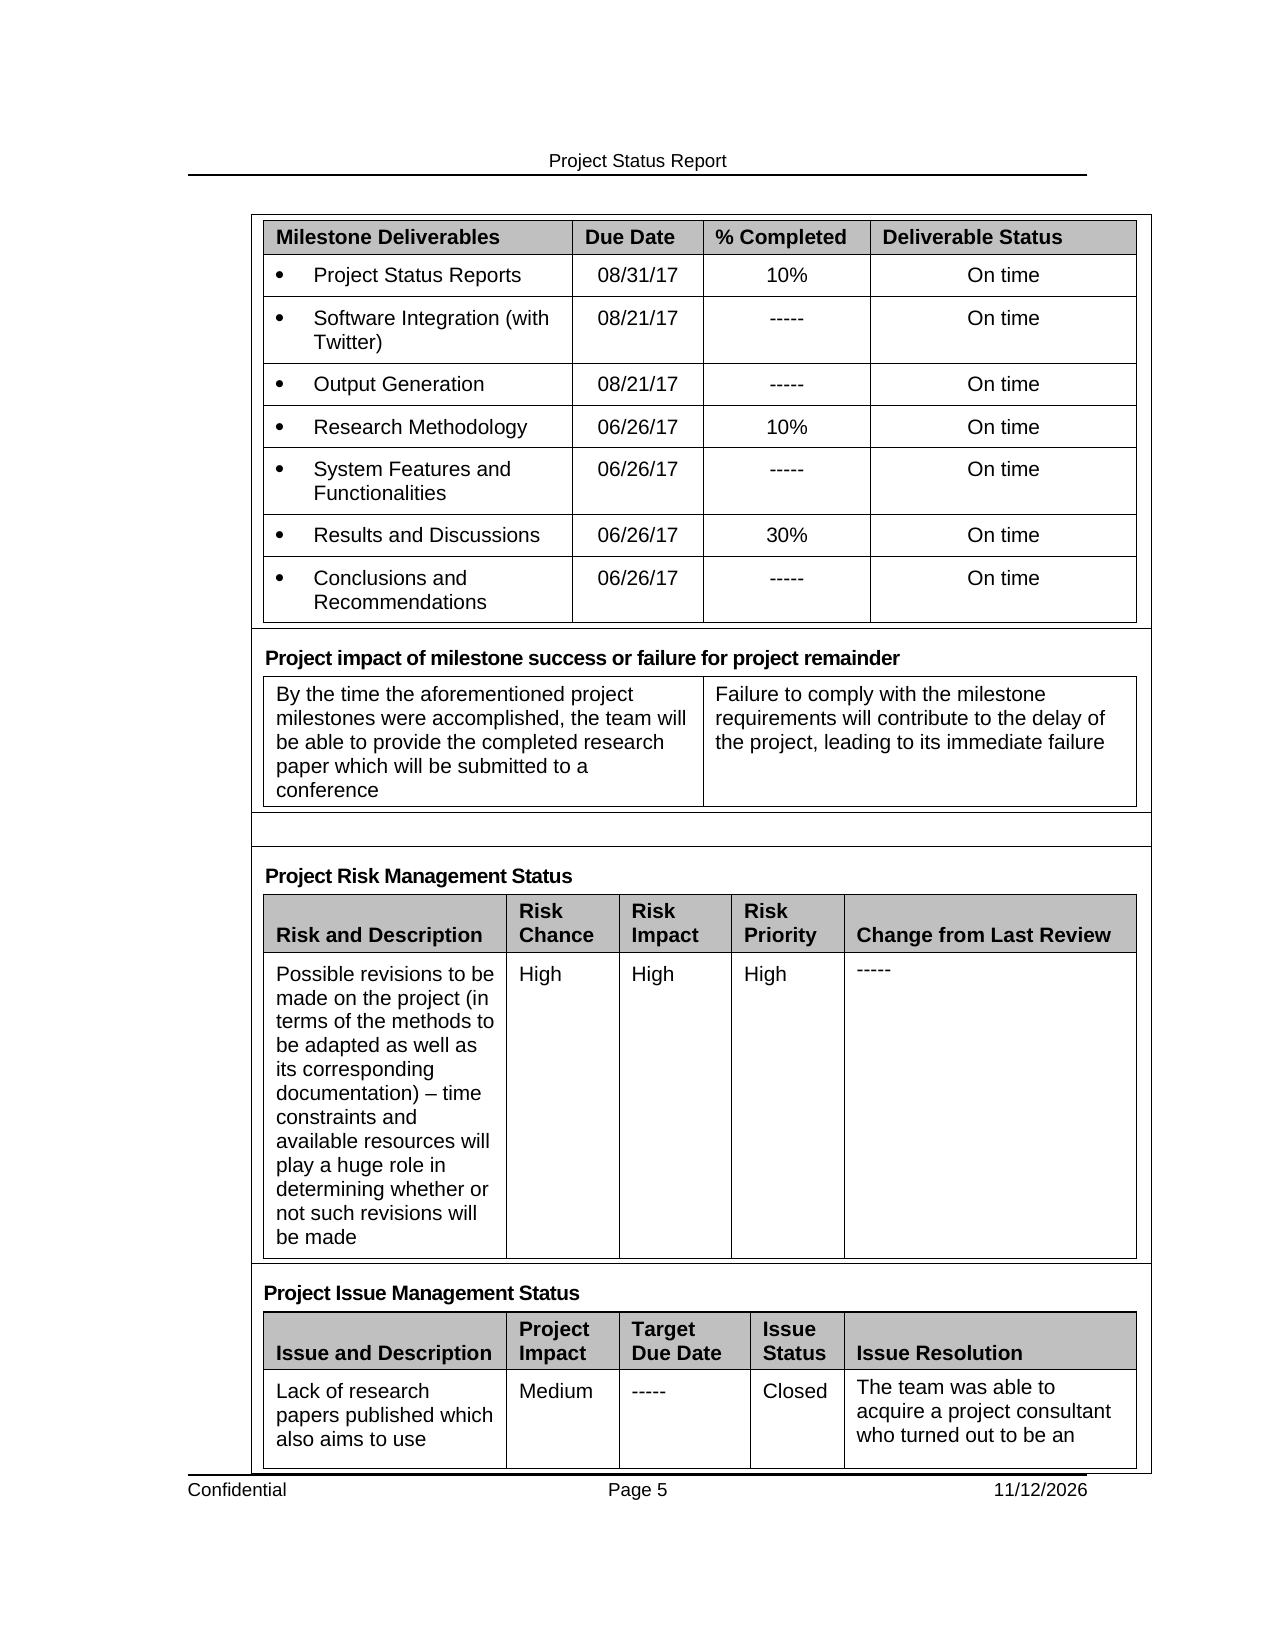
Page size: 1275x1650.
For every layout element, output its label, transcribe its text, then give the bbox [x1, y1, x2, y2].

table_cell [252, 215, 1151, 628]
table_cell Project Risk Management Status [252, 847, 1151, 1263]
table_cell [252, 1264, 1151, 1473]
table_cell Project impact of milestone success or failure for project remainder [252, 629, 1151, 812]
table_cell [252, 813, 1151, 846]
